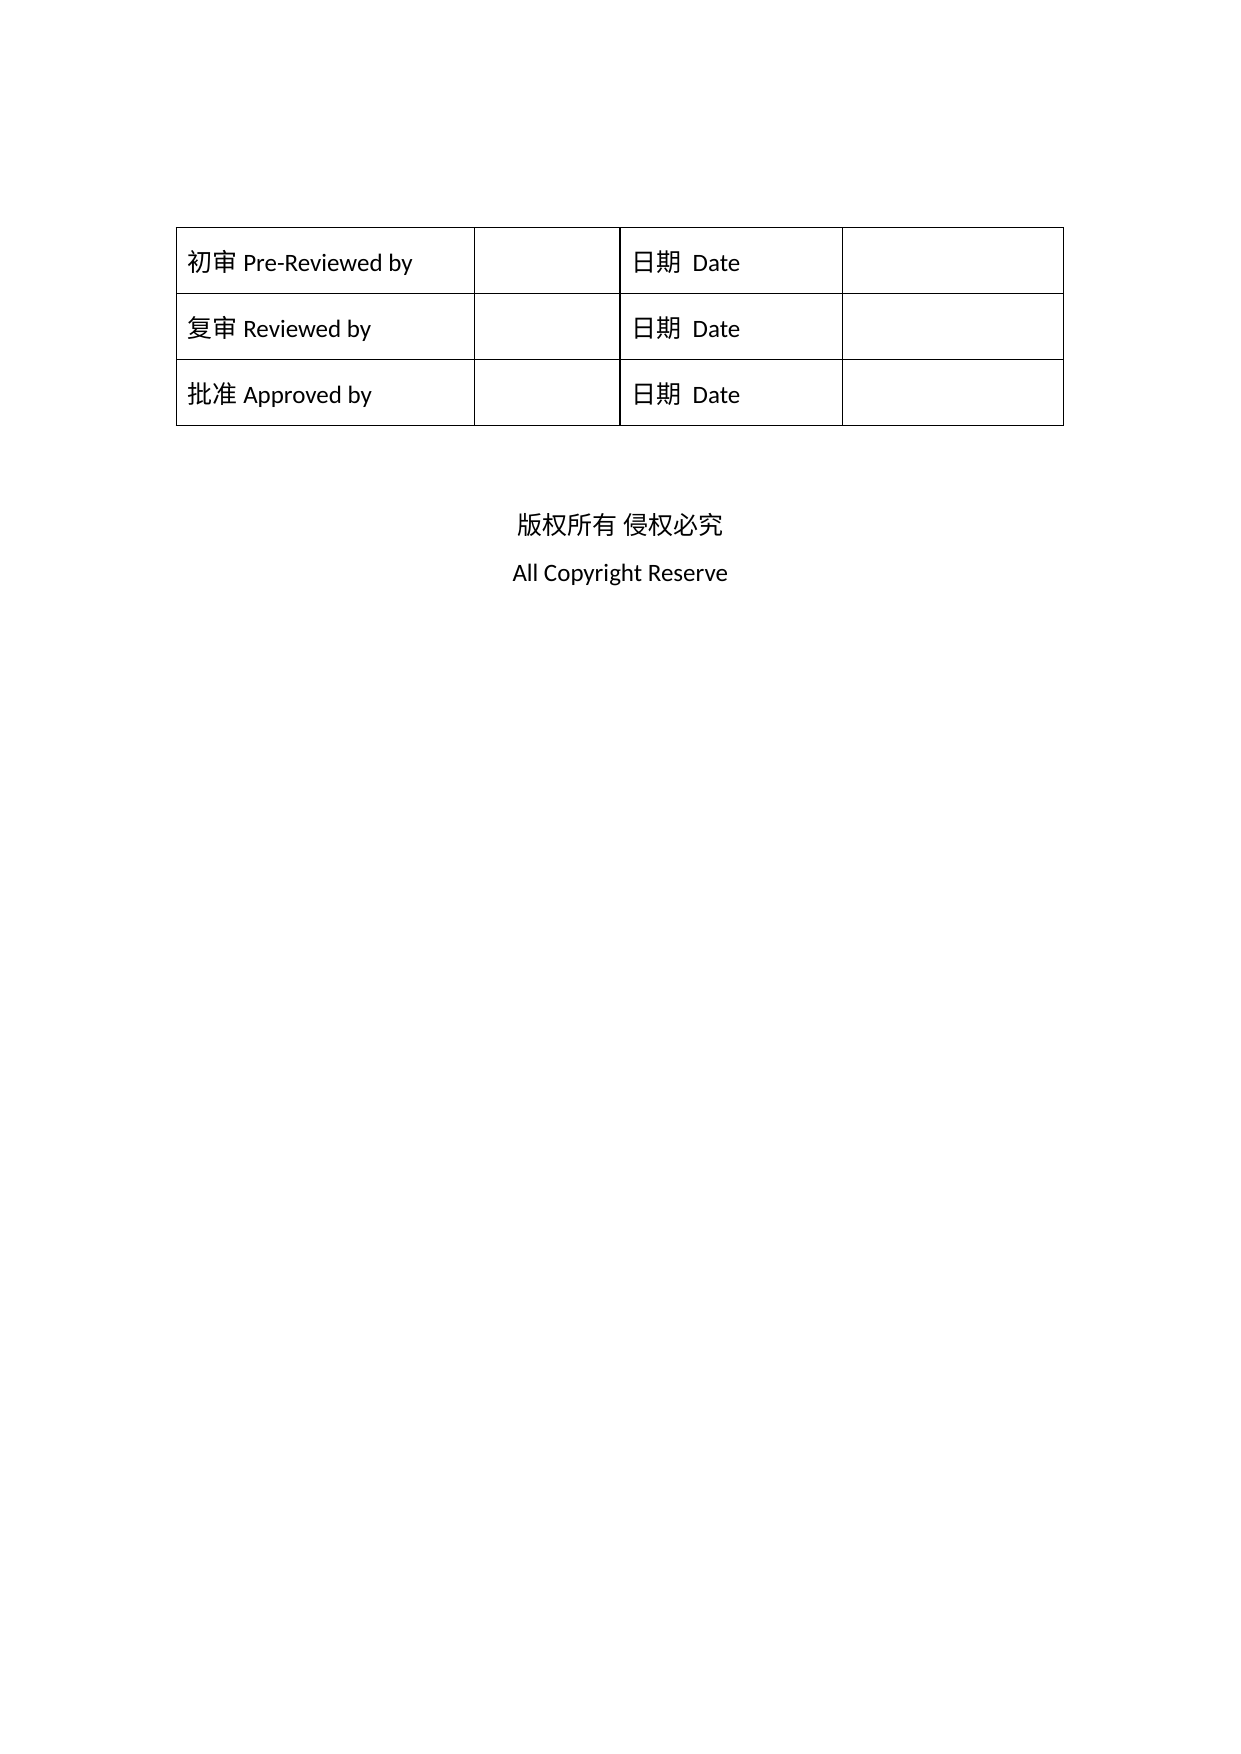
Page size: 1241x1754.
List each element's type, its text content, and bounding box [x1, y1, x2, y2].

table_header 日期 Date [621, 228, 842, 293]
text 版权所有 侵权必究 [187, 491, 1053, 556]
table_header [843, 228, 1063, 293]
table_cell 日期 Date [621, 294, 842, 359]
table_header 初审 Pre-Reviewed by [177, 228, 474, 293]
table_cell 批准 Approved by [177, 360, 474, 425]
table_cell [843, 294, 1063, 359]
table_cell 日期 Date [621, 360, 842, 425]
table_cell 复审 Reviewed by [177, 294, 474, 359]
table_header [475, 228, 619, 293]
table_cell [475, 360, 619, 425]
table_cell [475, 294, 619, 359]
text All Copyright Reserve [187, 556, 1053, 589]
table_cell [843, 360, 1063, 425]
